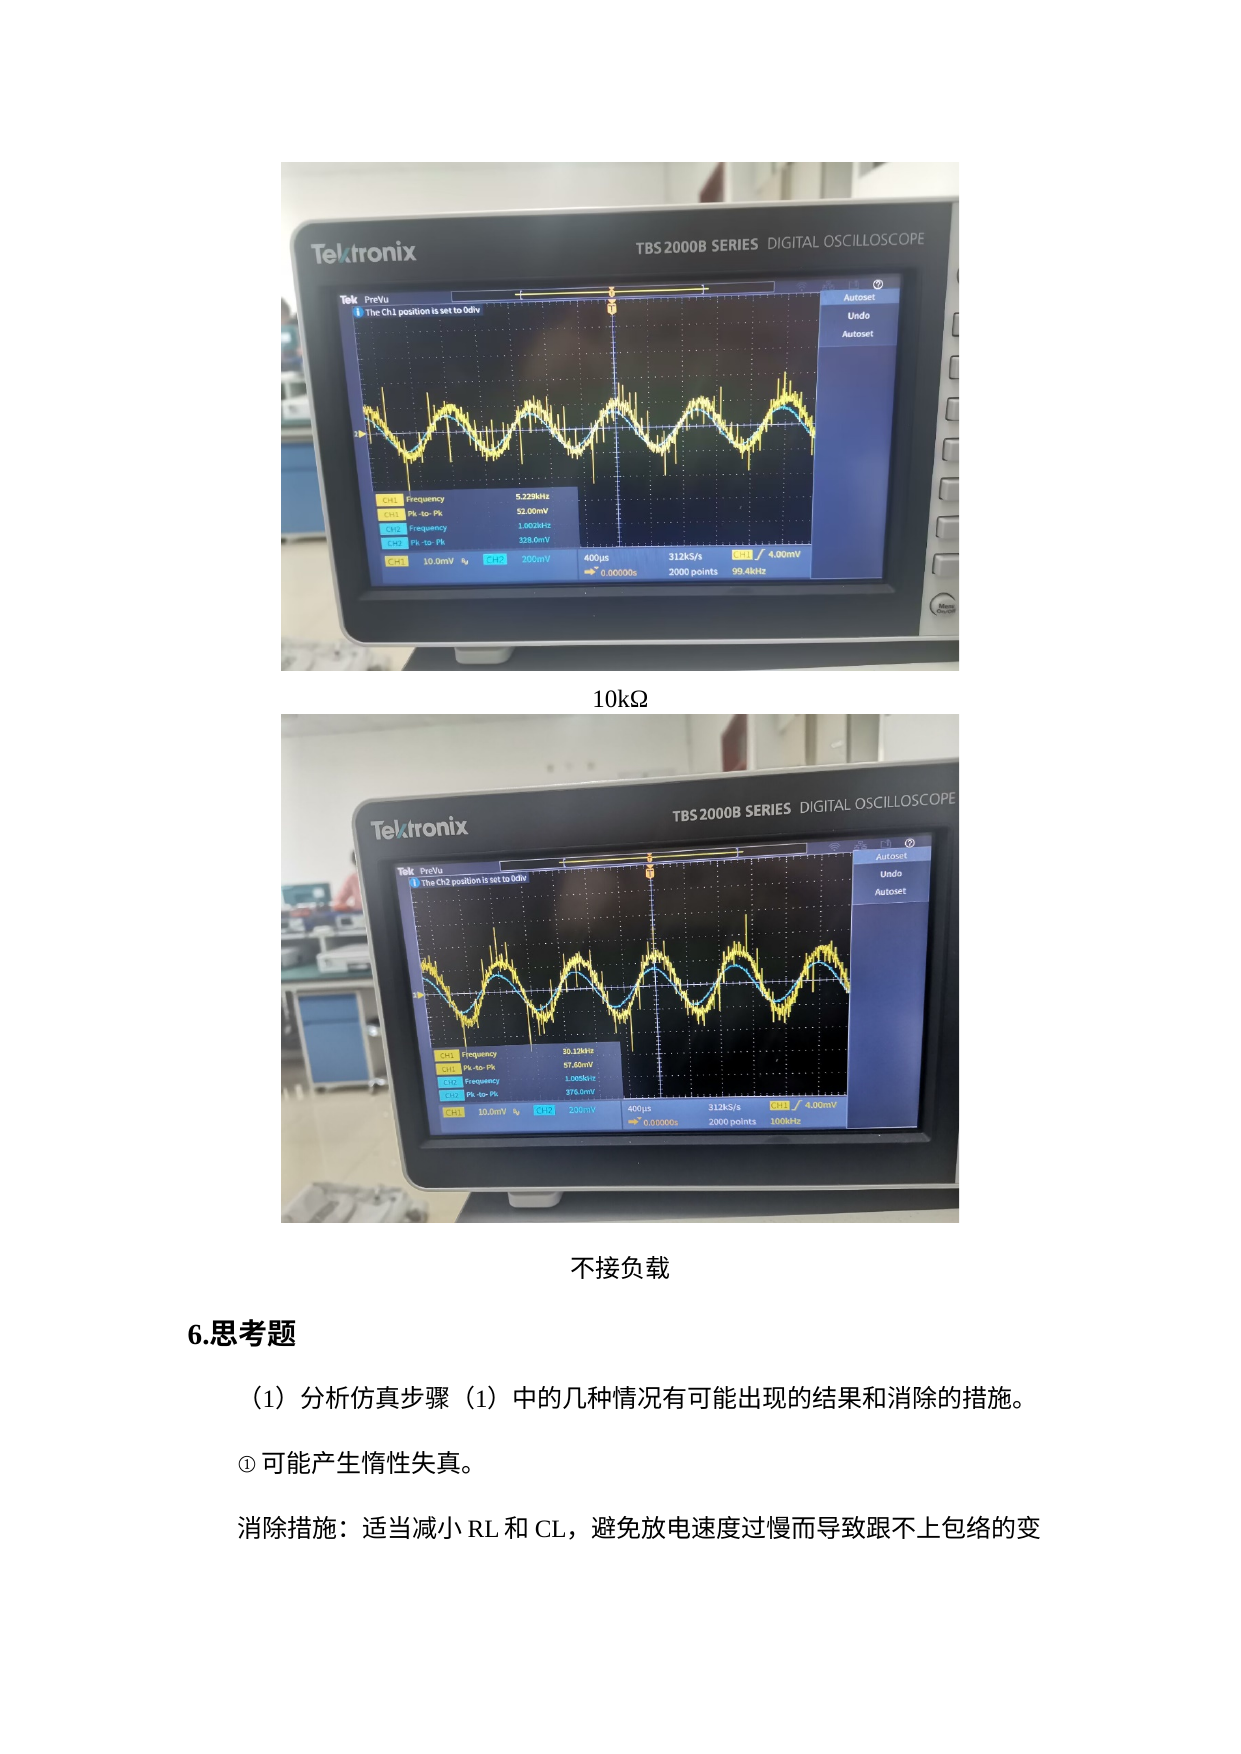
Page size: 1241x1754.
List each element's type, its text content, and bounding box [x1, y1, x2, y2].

text 10kΩ [187, 682, 1053, 714]
text ①可能产生惰性失真。 [187, 1429, 1053, 1494]
text 6.思考题 [187, 1299, 1053, 1364]
text 不接负载 [187, 1234, 1053, 1299]
picture [281, 162, 960, 671]
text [187, 1494, 1053, 1559]
text （1）分析仿真步骤（1）中的几种情况有可能出现的结果和消除的措施。 [187, 1364, 1053, 1429]
picture [281, 714, 960, 1223]
